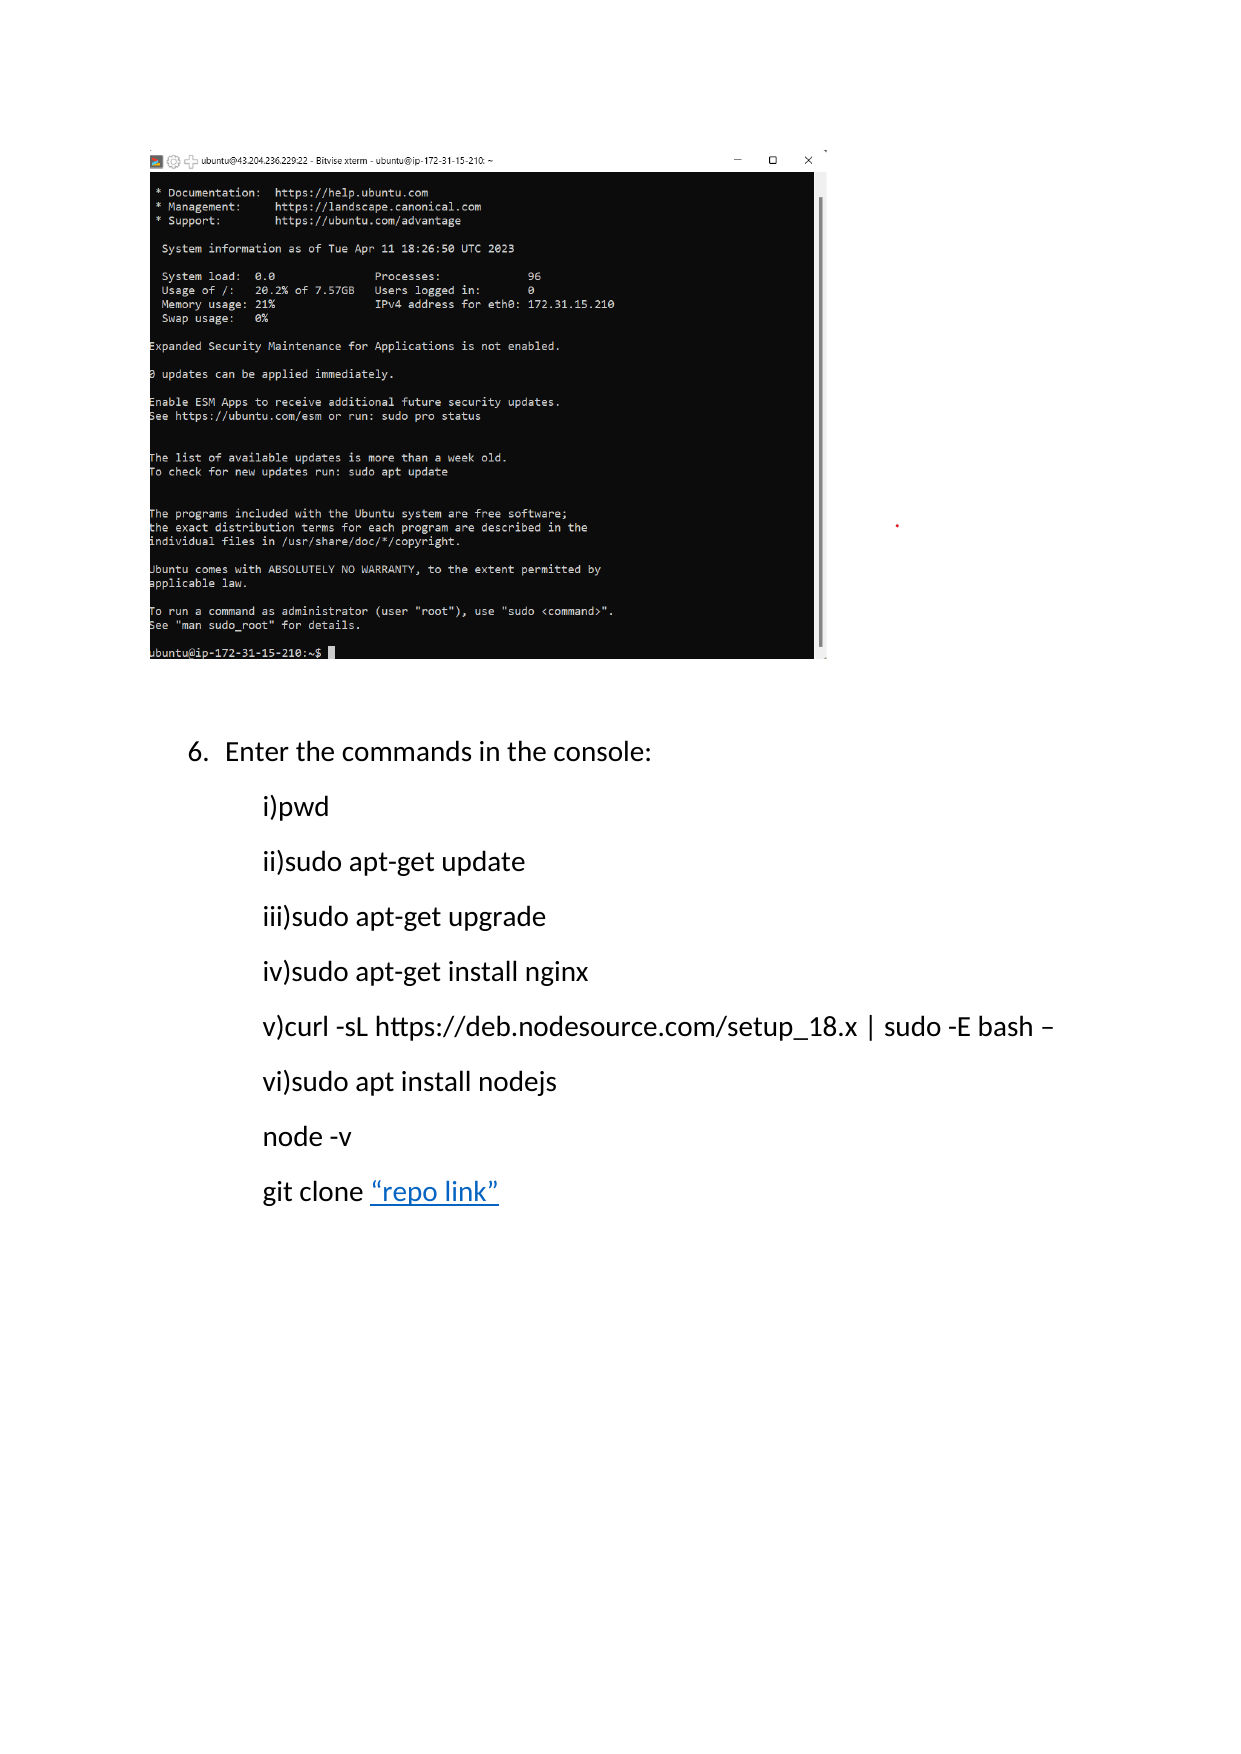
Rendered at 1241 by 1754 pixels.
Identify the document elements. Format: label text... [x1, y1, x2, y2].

text i)pwd [262, 788, 1090, 823]
text git clone “repo link” [262, 1173, 1090, 1209]
list Enter the commands in the console: [187, 733, 1090, 768]
text iii)sudo apt-get upgrade [187, 898, 1090, 934]
text vi)sudo apt install nodejs [262, 1063, 1090, 1099]
text ii)sudo apt-get update [187, 843, 1090, 878]
picture [150, 150, 899, 659]
text iv)sudo apt-get install nginx [262, 953, 1090, 989]
text v)curl -sL https://deb.nodesource.com/setup_18.x | sudo -E bash – [262, 1008, 1090, 1044]
text node -v [262, 1118, 1090, 1154]
